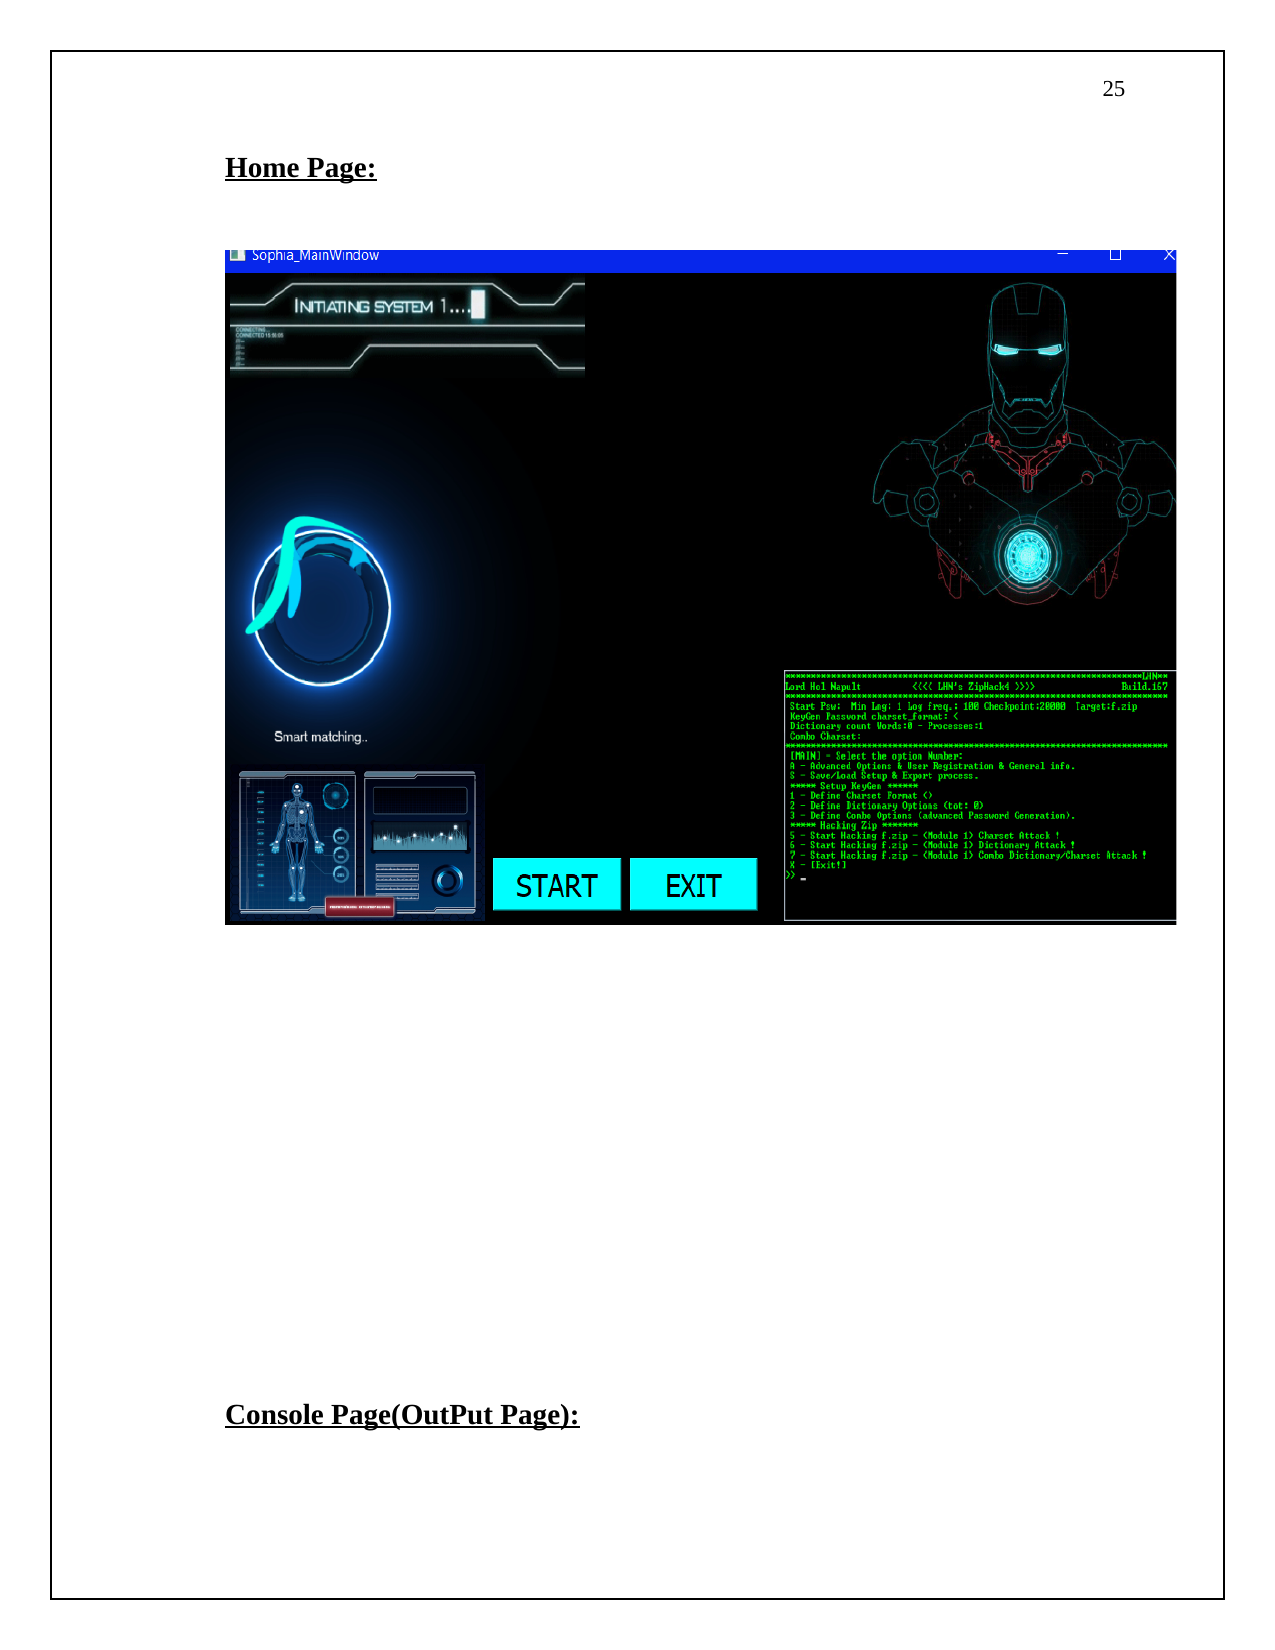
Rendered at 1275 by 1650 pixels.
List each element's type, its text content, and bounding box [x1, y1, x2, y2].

picture [225, 250, 1177, 925]
text Console Page(OutPut Page): [225, 1397, 1125, 1431]
text Home Page: [225, 150, 1125, 183]
